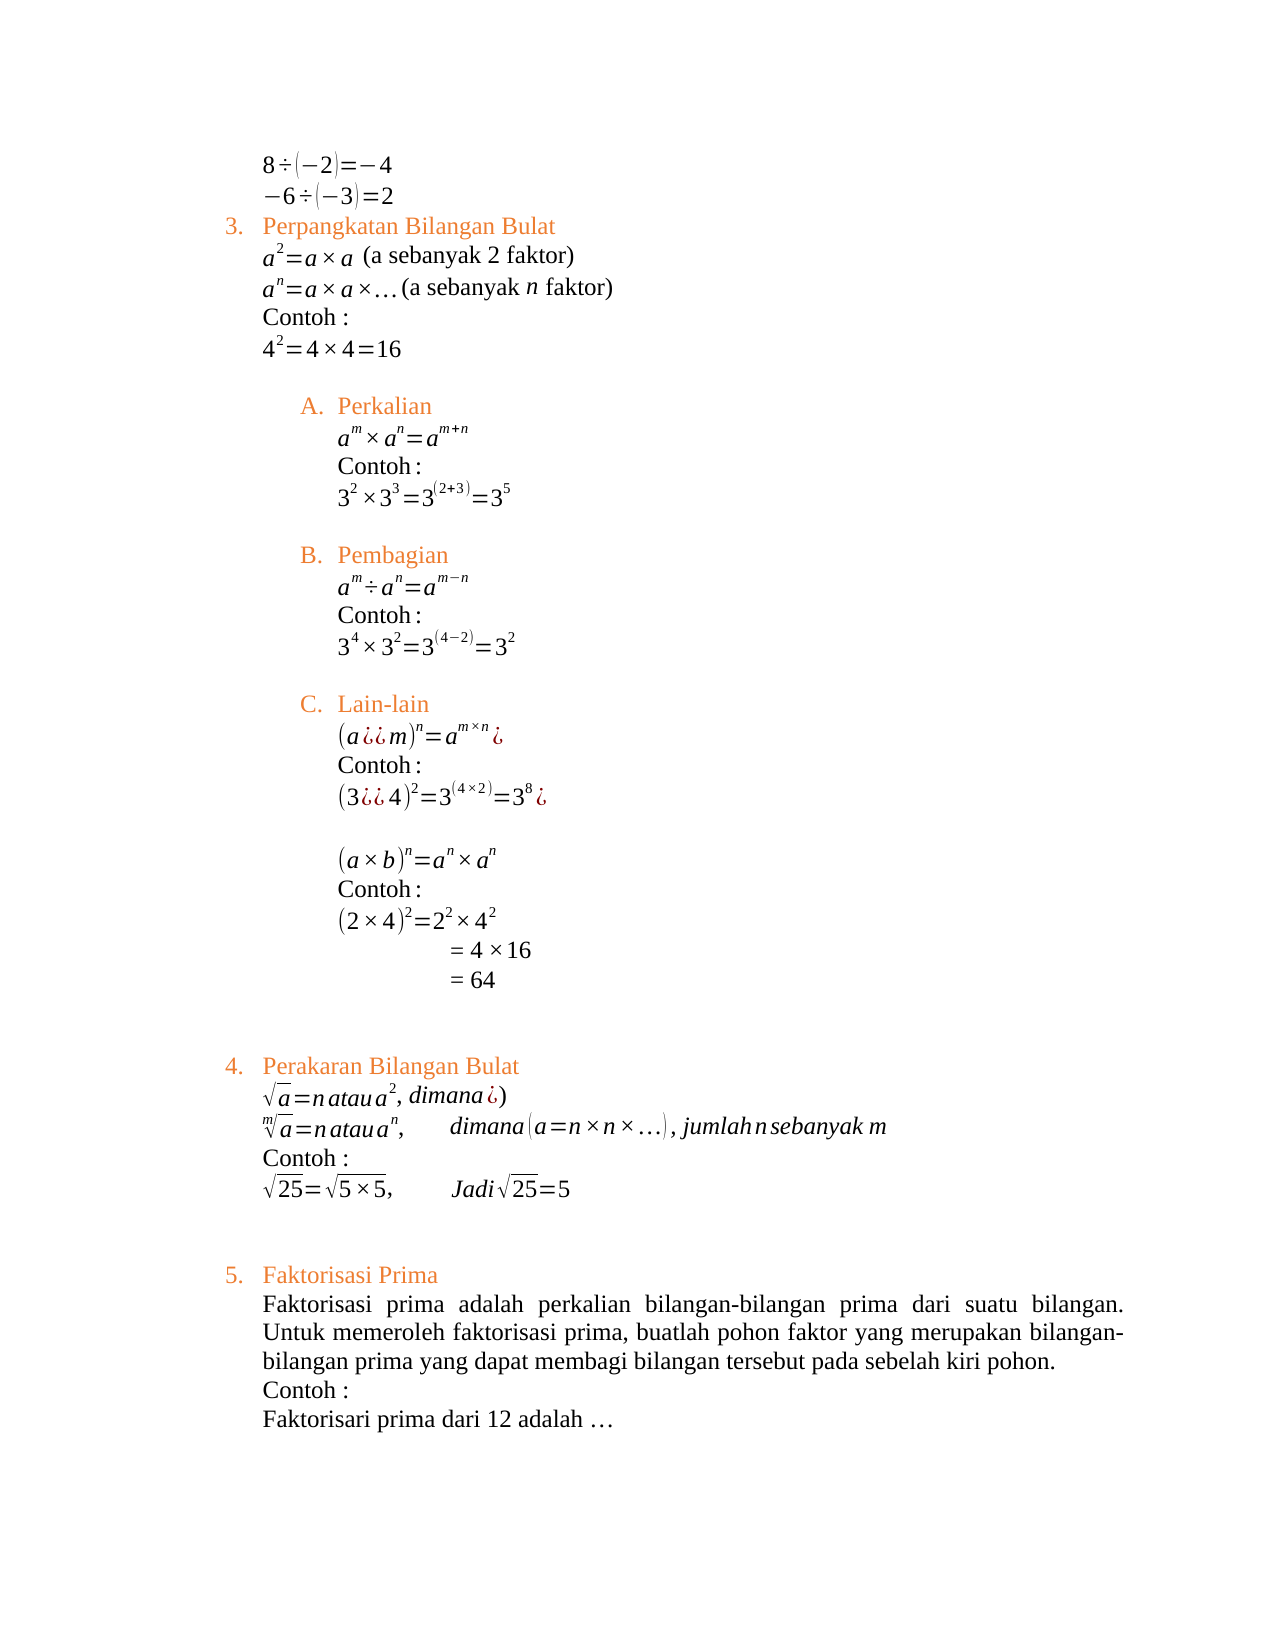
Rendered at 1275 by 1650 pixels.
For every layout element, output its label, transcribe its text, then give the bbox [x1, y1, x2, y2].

list Contoh : [337, 874, 1125, 903]
list , [262, 1111, 1125, 1143]
list Perpangkatan Bilangan Bulat [225, 211, 1125, 240]
list , [262, 1172, 1125, 1202]
list Faktorisasi Prima [225, 1260, 1125, 1289]
list Contoh : [262, 1143, 1125, 1172]
list Lain-lain [300, 689, 1125, 718]
list Contoh : [262, 302, 1125, 331]
list (a sebanyak faktor) [262, 271, 1125, 302]
list Contoh : [337, 751, 1125, 779]
list Contoh : [262, 1375, 1125, 1404]
list Pembagian [300, 540, 1125, 569]
list = 64 [337, 965, 1125, 993]
list Faktorisasi prima adalah perkalian bilangan-bilangan prima dari suatu bilangan. Untuk memeroleh faktorisasi prima, buatlah pohon faktor yang merupakan bilangan-bilangan prima yang dapat membagi bilangan tersebut pada sebelah kiri pohon. [262, 1289, 1125, 1375]
list (a sebanyak 2 faktor) [262, 240, 1125, 271]
list Contoh : [337, 451, 1125, 479]
list , ) [262, 1080, 1125, 1111]
list Contoh : [337, 600, 1125, 628]
list Perakaran Bilangan Bulat [225, 1051, 1125, 1080]
list Faktorisari prima dari 12 adalah … [262, 1404, 1125, 1432]
list = [337, 936, 1125, 965]
list Perkalian [300, 391, 1125, 420]
